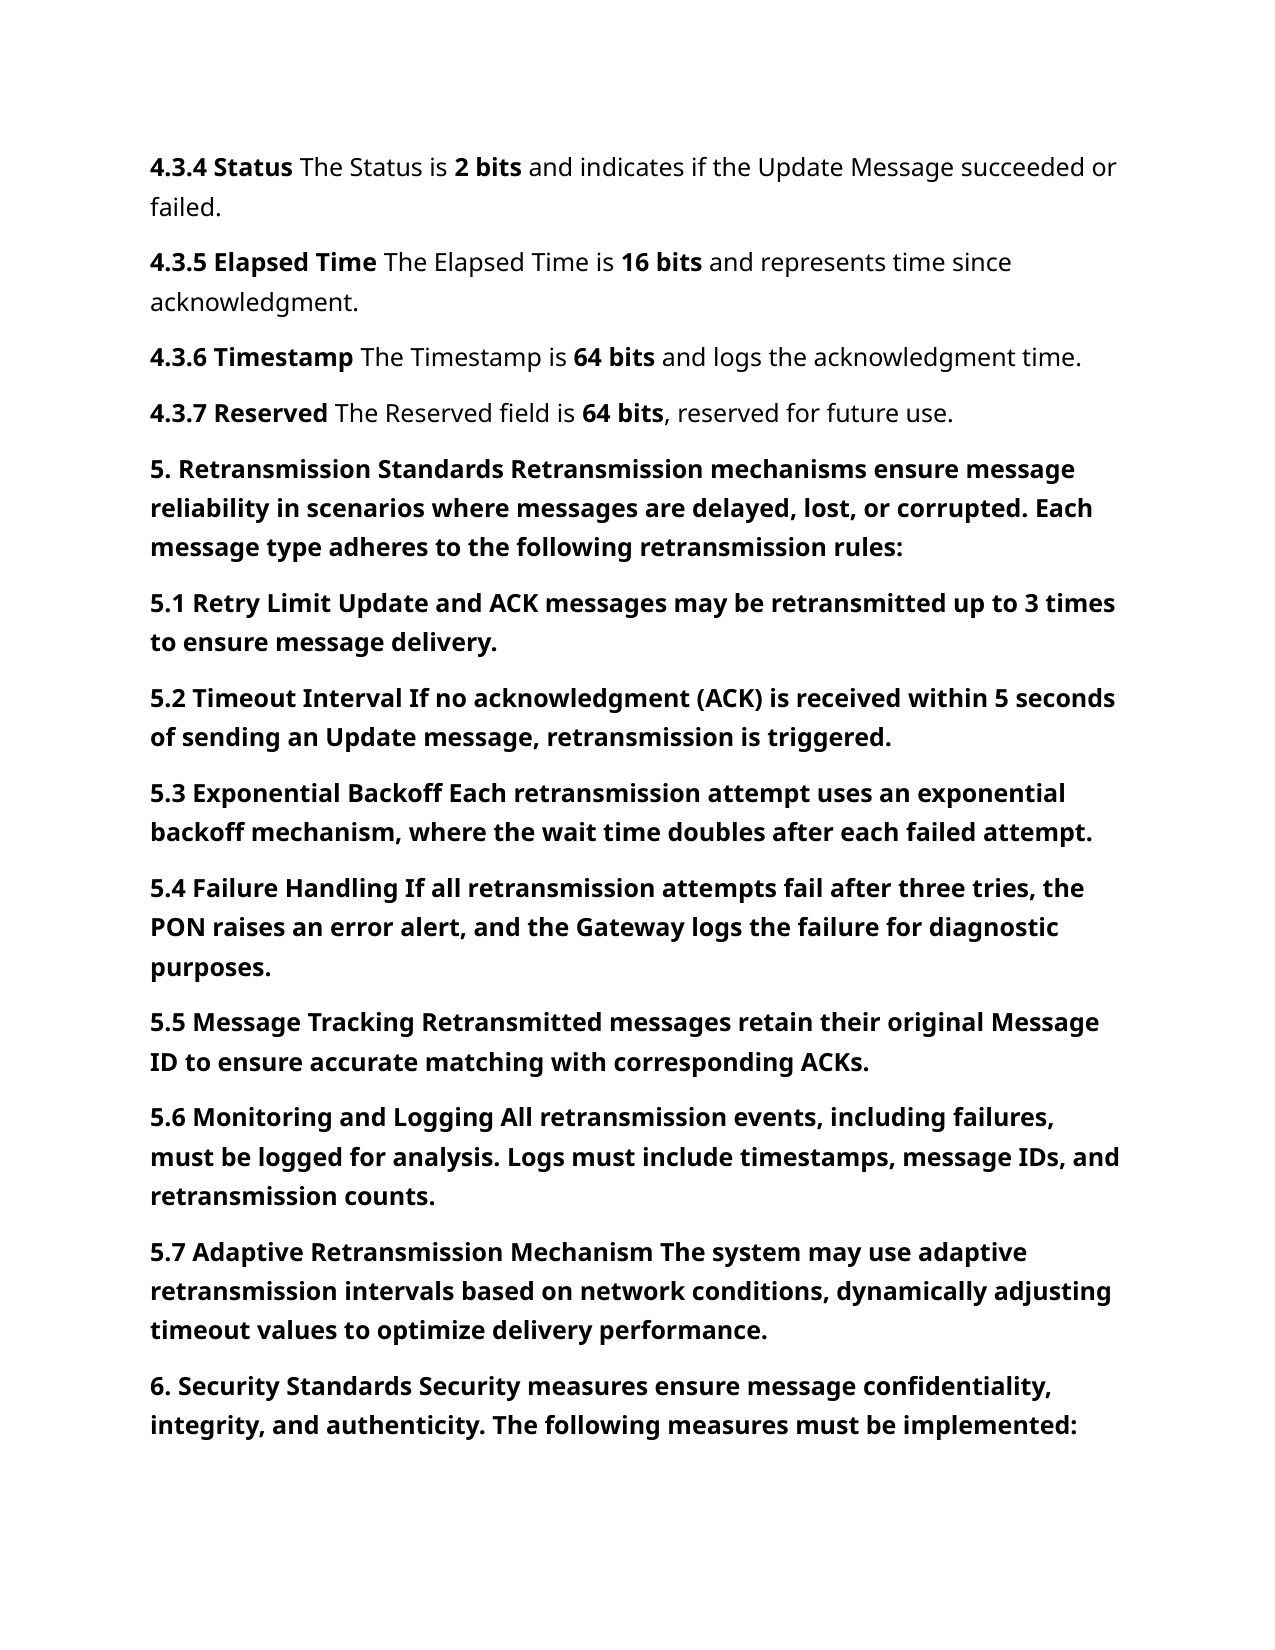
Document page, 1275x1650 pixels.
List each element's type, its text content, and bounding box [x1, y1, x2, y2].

text 6. Security Standards Security measures ensure message confidentiality, integrity, and authenticity. The following measures must be implemented: [150, 1368, 1125, 1442]
text 4.3.5 Elapsed Time The Elapsed Time is 16 bits and represents time since acknowledgment. [150, 245, 1125, 318]
text 4.3.4 Status The Status is 2 bits and indicates if the Update Message succeeded or failed. [150, 150, 1125, 223]
text 4.3.7 Reserved The Reserved field is 64 bits, reserved for future use. [150, 396, 1125, 430]
text 5. Retransmission Standards Retransmission mechanisms ensure message reliability in scenarios where messages are delayed, lost, or corrupted. Each message type adheres to the following retransmission rules: [150, 452, 1125, 564]
text 5.4 Failure Handling If all retransmission attempts fail after three tries, the PON raises an error alert, and the Gateway logs the failure for diagnostic purposes. [150, 871, 1125, 983]
text 5.7 Adaptive Retransmission Mechanism The system may use adaptive retransmission intervals based on network conditions, dynamically adjusting timeout values to optimize delivery performance. [150, 1234, 1125, 1347]
text 5.6 Monitoring and Logging All retransmission events, including failures, must be logged for analysis. Logs must include timestamps, message IDs, and retransmission counts. [150, 1100, 1125, 1212]
text 5.5 Message Tracking Retransmitted messages retain their original Message ID to ensure accurate matching with corresponding ACKs. [150, 1005, 1125, 1078]
text 5.3 Exponential Backoff Each retransmission attempt uses an exponential backoff mechanism, where the wait time doubles after each failed attempt. [150, 776, 1125, 849]
text 5.1 Retry Limit Update and ACK messages may be retransmitted up to 3 times to ensure message delivery. [150, 586, 1125, 659]
text 4.3.6 Timestamp The Timestamp is 64 bits and logs the acknowledgment time. [150, 340, 1125, 374]
text 5.2 Timeout Interval If no acknowledgment (ACK) is received within 5 seconds of sending an Update message, retransmission is triggered. [150, 681, 1125, 754]
